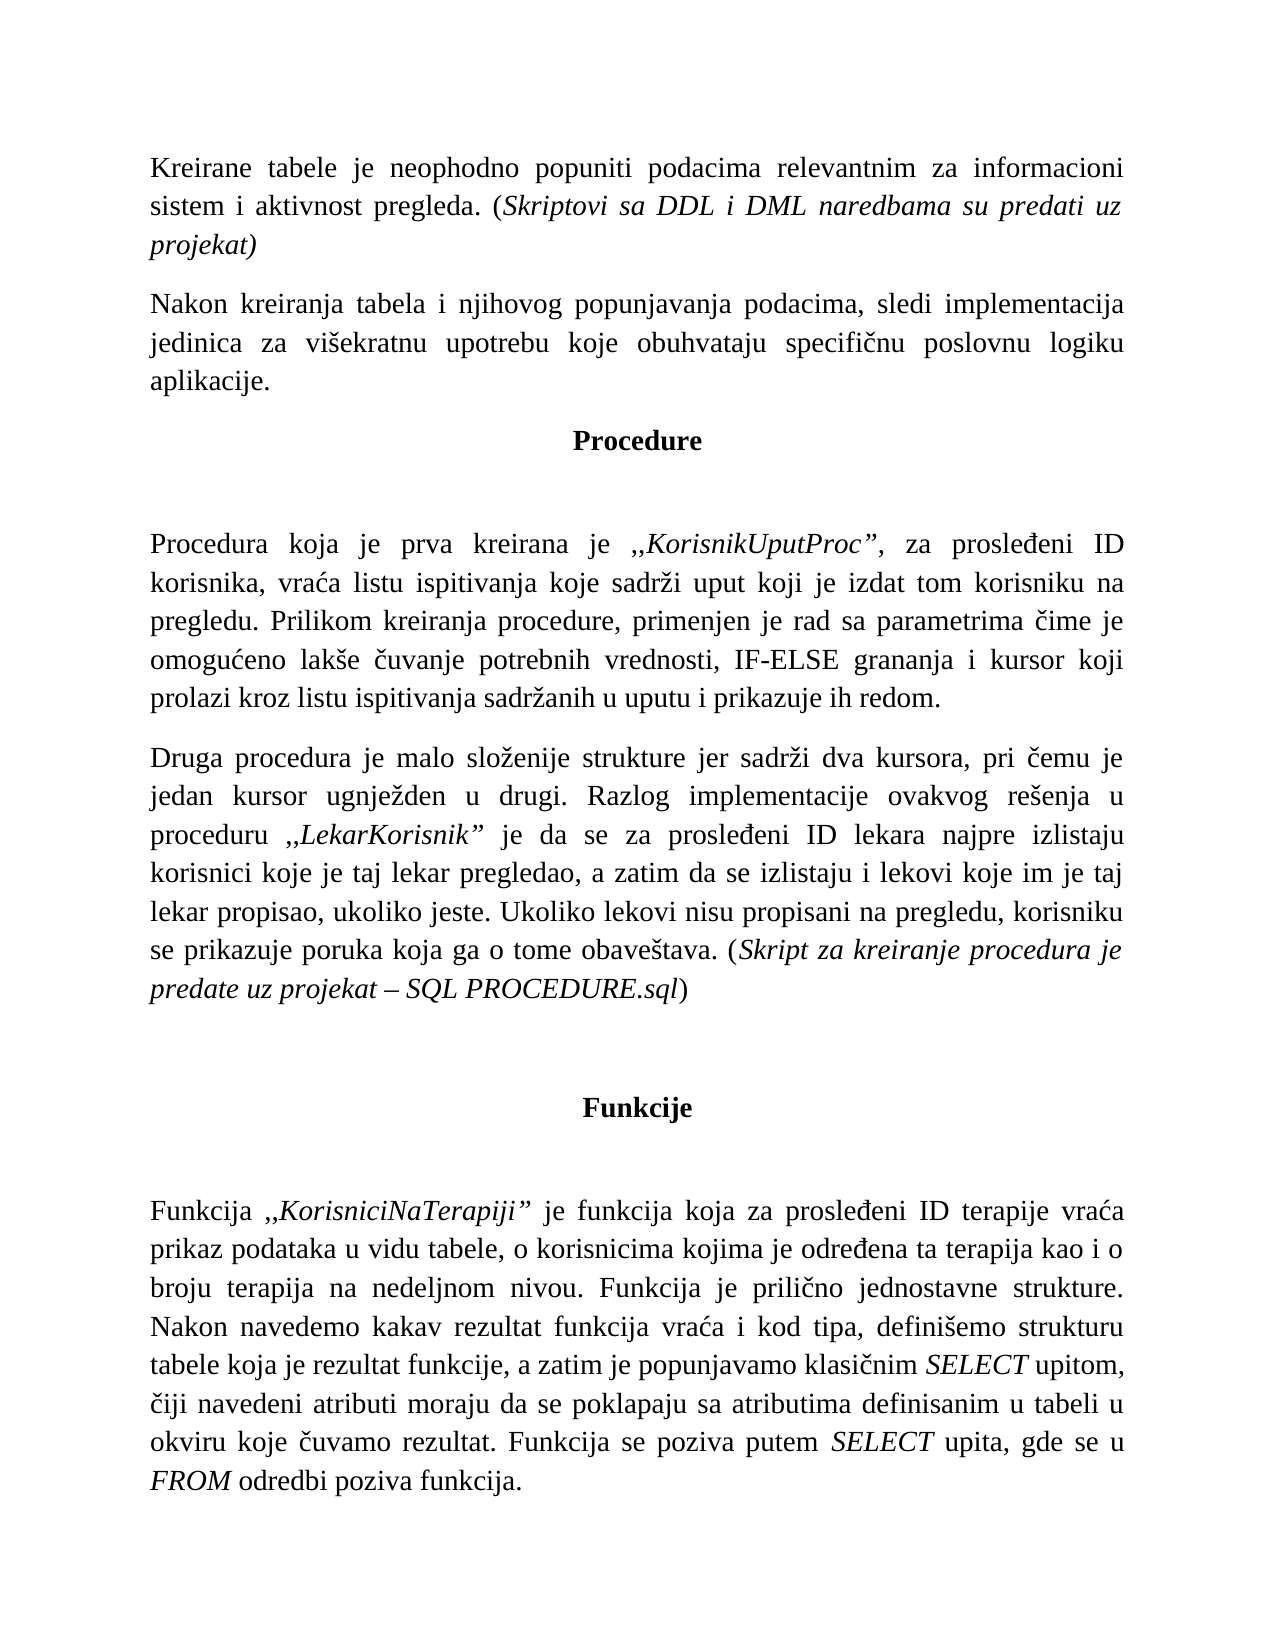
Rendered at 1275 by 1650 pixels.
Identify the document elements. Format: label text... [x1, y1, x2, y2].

subtitle Procedure [150, 423, 1125, 456]
subtitle Funkcije [150, 1090, 1125, 1123]
text Procedura koja je prva kreirana je ,,KorisnikUputProc”, za prosleđeni ID korisnika, vraća listu ispitivanja koje sadrži uput koji je izdat tom korisniku na pregledu. Prilikom kreiranja procedure, primenjen je rad sa parametrima čime je omogućeno lakše čuvanje potrebnih vrednosti, IF-ELSE grananja i kursor koji prolazi kroz listu ispitivanja sadržanih u uputu i prikazuje ih redom. [150, 526, 1125, 714]
text Kreirane tabele je neophodno popuniti podacima relevantnim za informacioni sistem i aktivnost pregleda. (Skriptovi sa DDL i DML naredbama su predati uz projekat) [150, 150, 1125, 261]
text Funkcija ,,KorisniciNaTerapiji” je funkcija koja za prosleđeni ID terapije vraća prikaz podataka u vidu tabele, o korisnicima kojima je određena ta terapija kao i o broju terapija na nedeljnom nivou. Funkcija je prilično jednostavne strukture. Nakon navedemo kakav rezultat funkcija vraća i kod tipa, definišemo strukturu tabele koja je rezultat funkcije, a zatim je popunjavamo klasičnim SELECT upitom, čiji navedeni atributi moraju da se poklapaju sa atributima definisanim u tabeli u okviru koje čuvamo rezultat. Funkcija se poziva putem SELECT upita, gde se u FROM odredbi poziva funkcija. [150, 1193, 1125, 1496]
text Nakon kreiranja tabela i njihovog popunjavanja podacima, sledi implementacija jedinica za višekratnu upotrebu koje obuhvataju specifičnu poslovnu logiku aplikacije. [150, 286, 1125, 397]
text Druga procedura je malo složenije strukture jer sadrži dva kursora, pri čemu je jedan kursor ugnježden u drugi. Razlog implementacije ovakvog rešenja u proceduru ,,LekarKorisnik” je da se za prosleđeni ID lekara najpre izlistaju korisnici koje je taj lekar pregledao, a zatim da se izlistaju i lekovi koje im je taj lekar propisao, ukoliko jeste. Ukoliko lekovi nisu propisani na pregledu, korisniku se prikazuje poruka koja ga o tome obaveštava. (Skript za kreiranje procedura je predate uz projekat – SQL PROCEDURE.sql) [150, 740, 1125, 1004]
